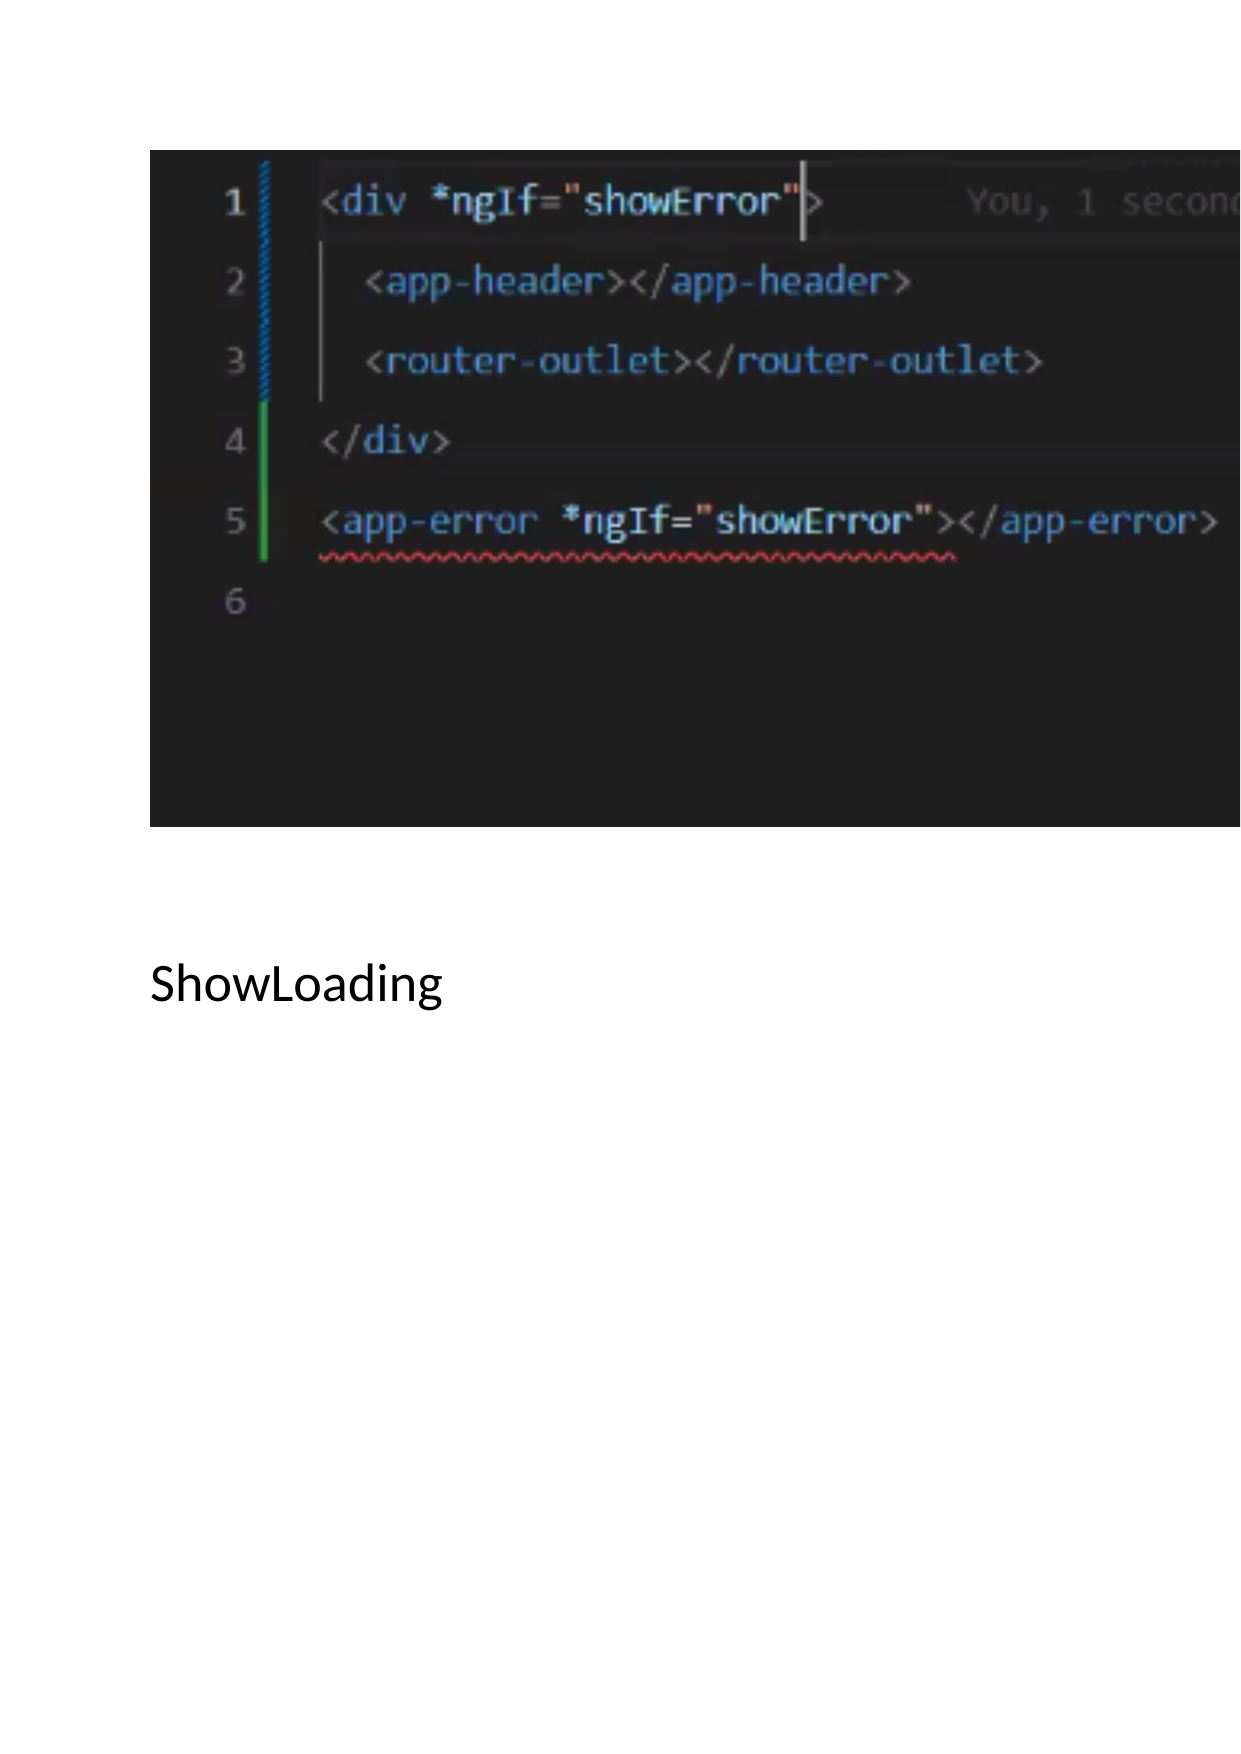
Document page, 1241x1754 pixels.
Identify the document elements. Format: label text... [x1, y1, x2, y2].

picture [150, 150, 1241, 827]
text ShowLoading [150, 948, 1090, 1014]
